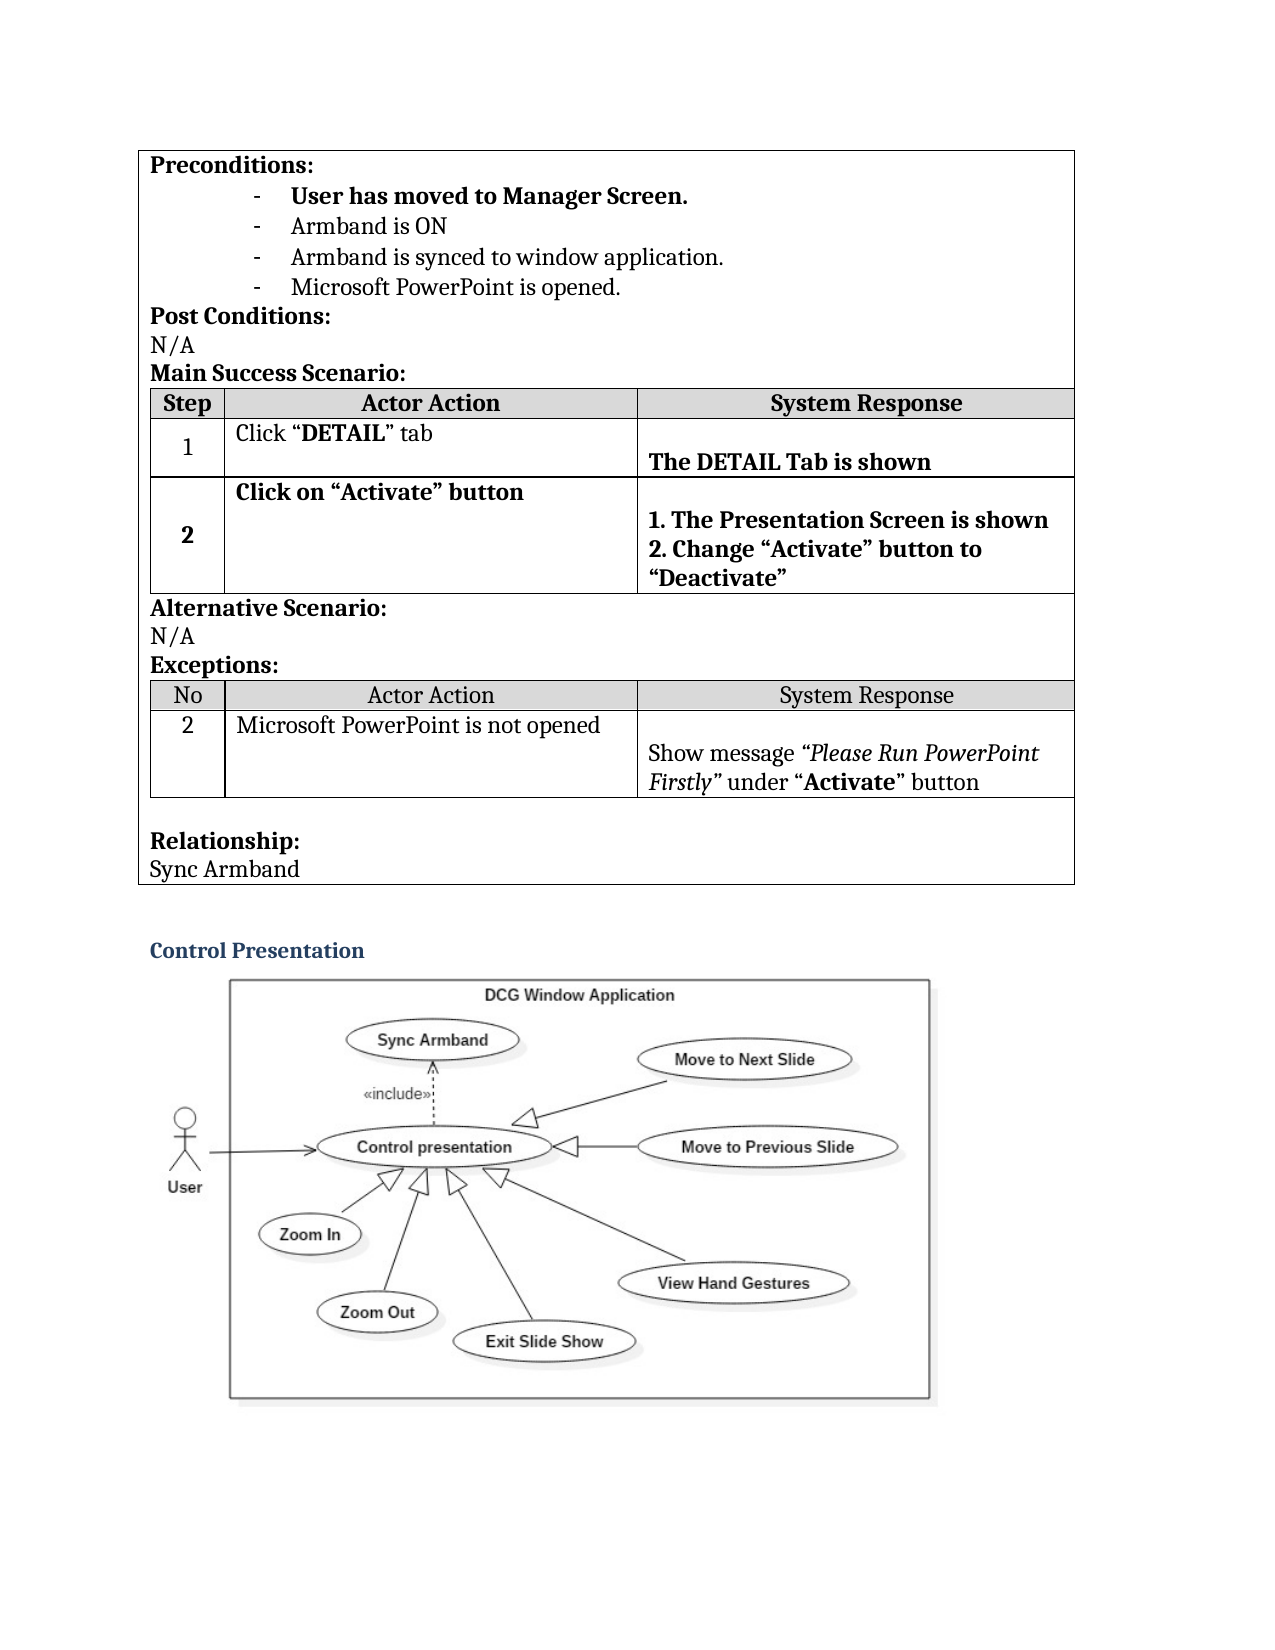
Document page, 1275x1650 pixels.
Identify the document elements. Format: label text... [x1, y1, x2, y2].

subtitle Control Presentation [150, 938, 1125, 964]
picture [150, 968, 978, 1447]
